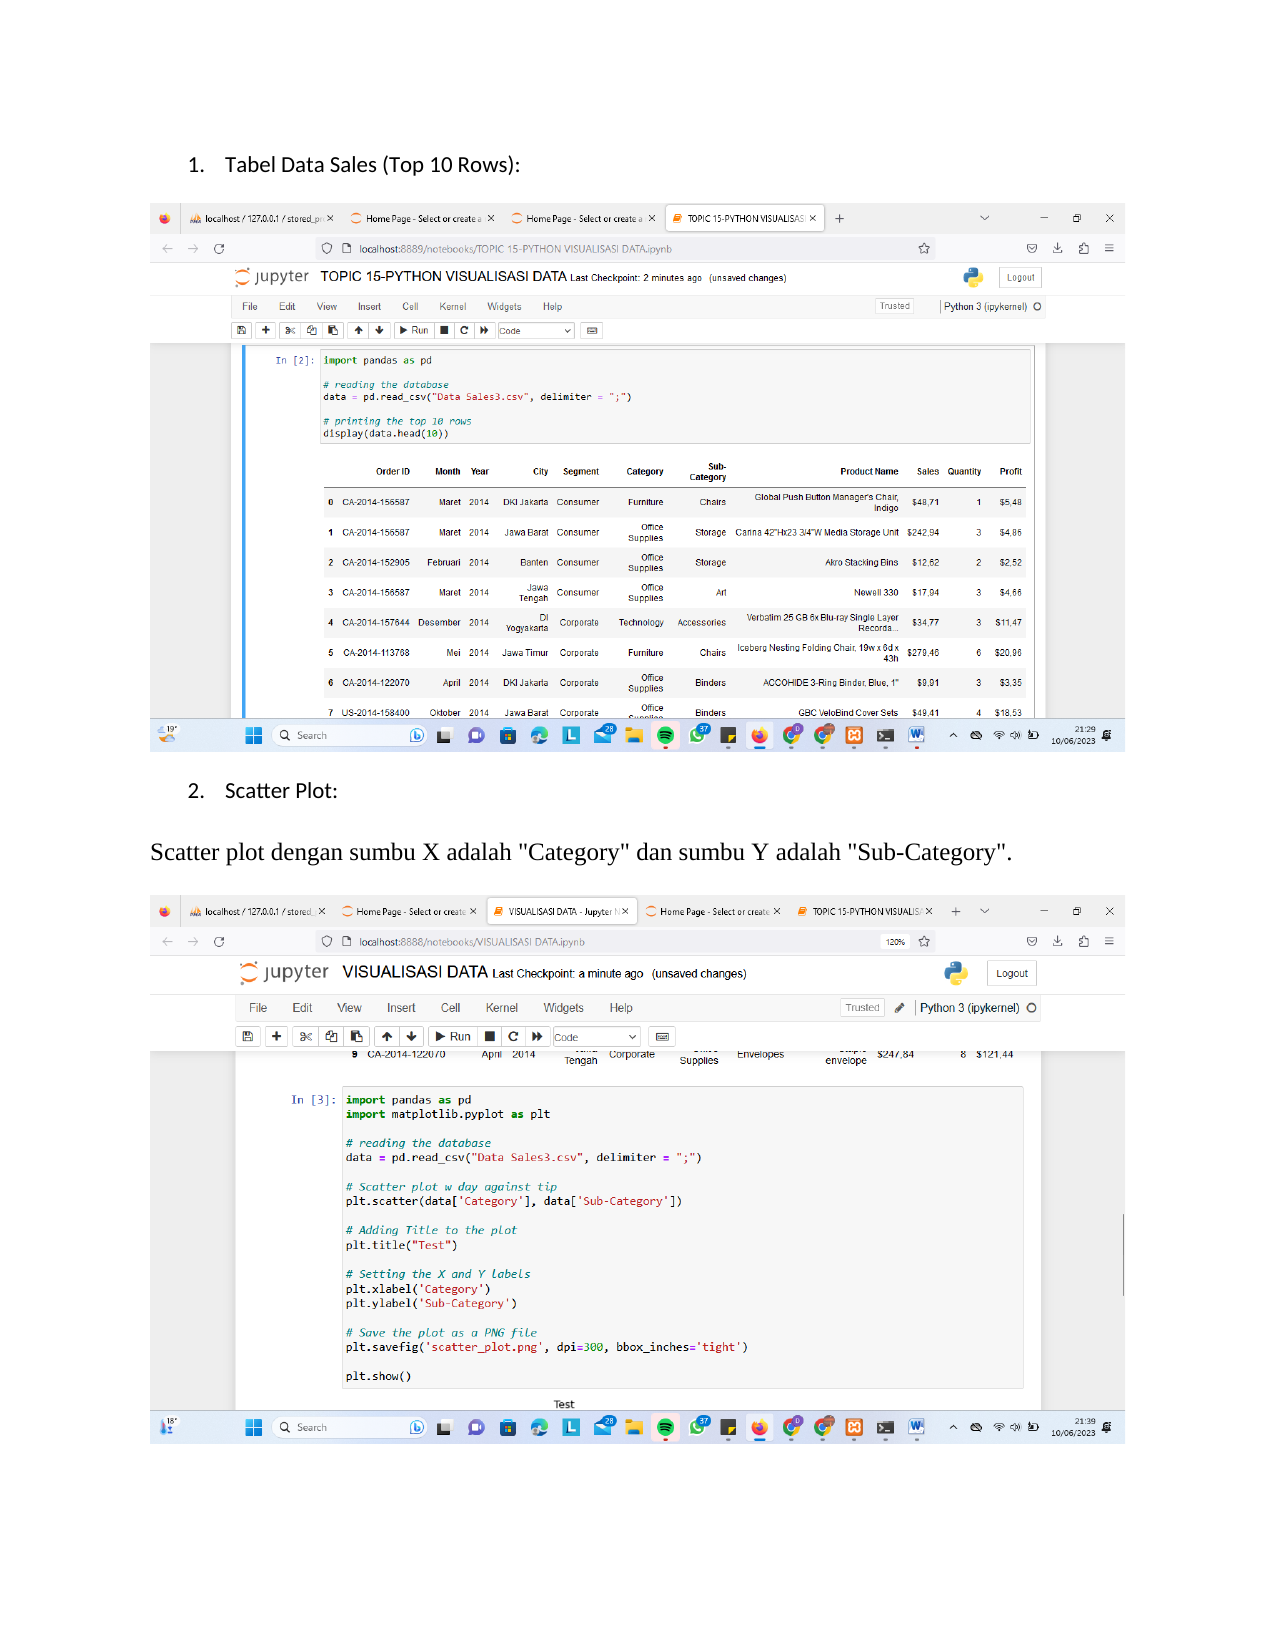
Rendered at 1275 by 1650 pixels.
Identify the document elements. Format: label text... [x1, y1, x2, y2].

picture [150, 203, 1125, 752]
list Scatter Plot: [187, 776, 1125, 804]
picture [150, 895, 1125, 1444]
list Tabel Data Sales (Top 10 Rows): [187, 150, 1125, 178]
text Scatter plot dengan sumbu X adalah "Category" dan sumbu Y adalah "Sub-Category". [150, 837, 1125, 866]
